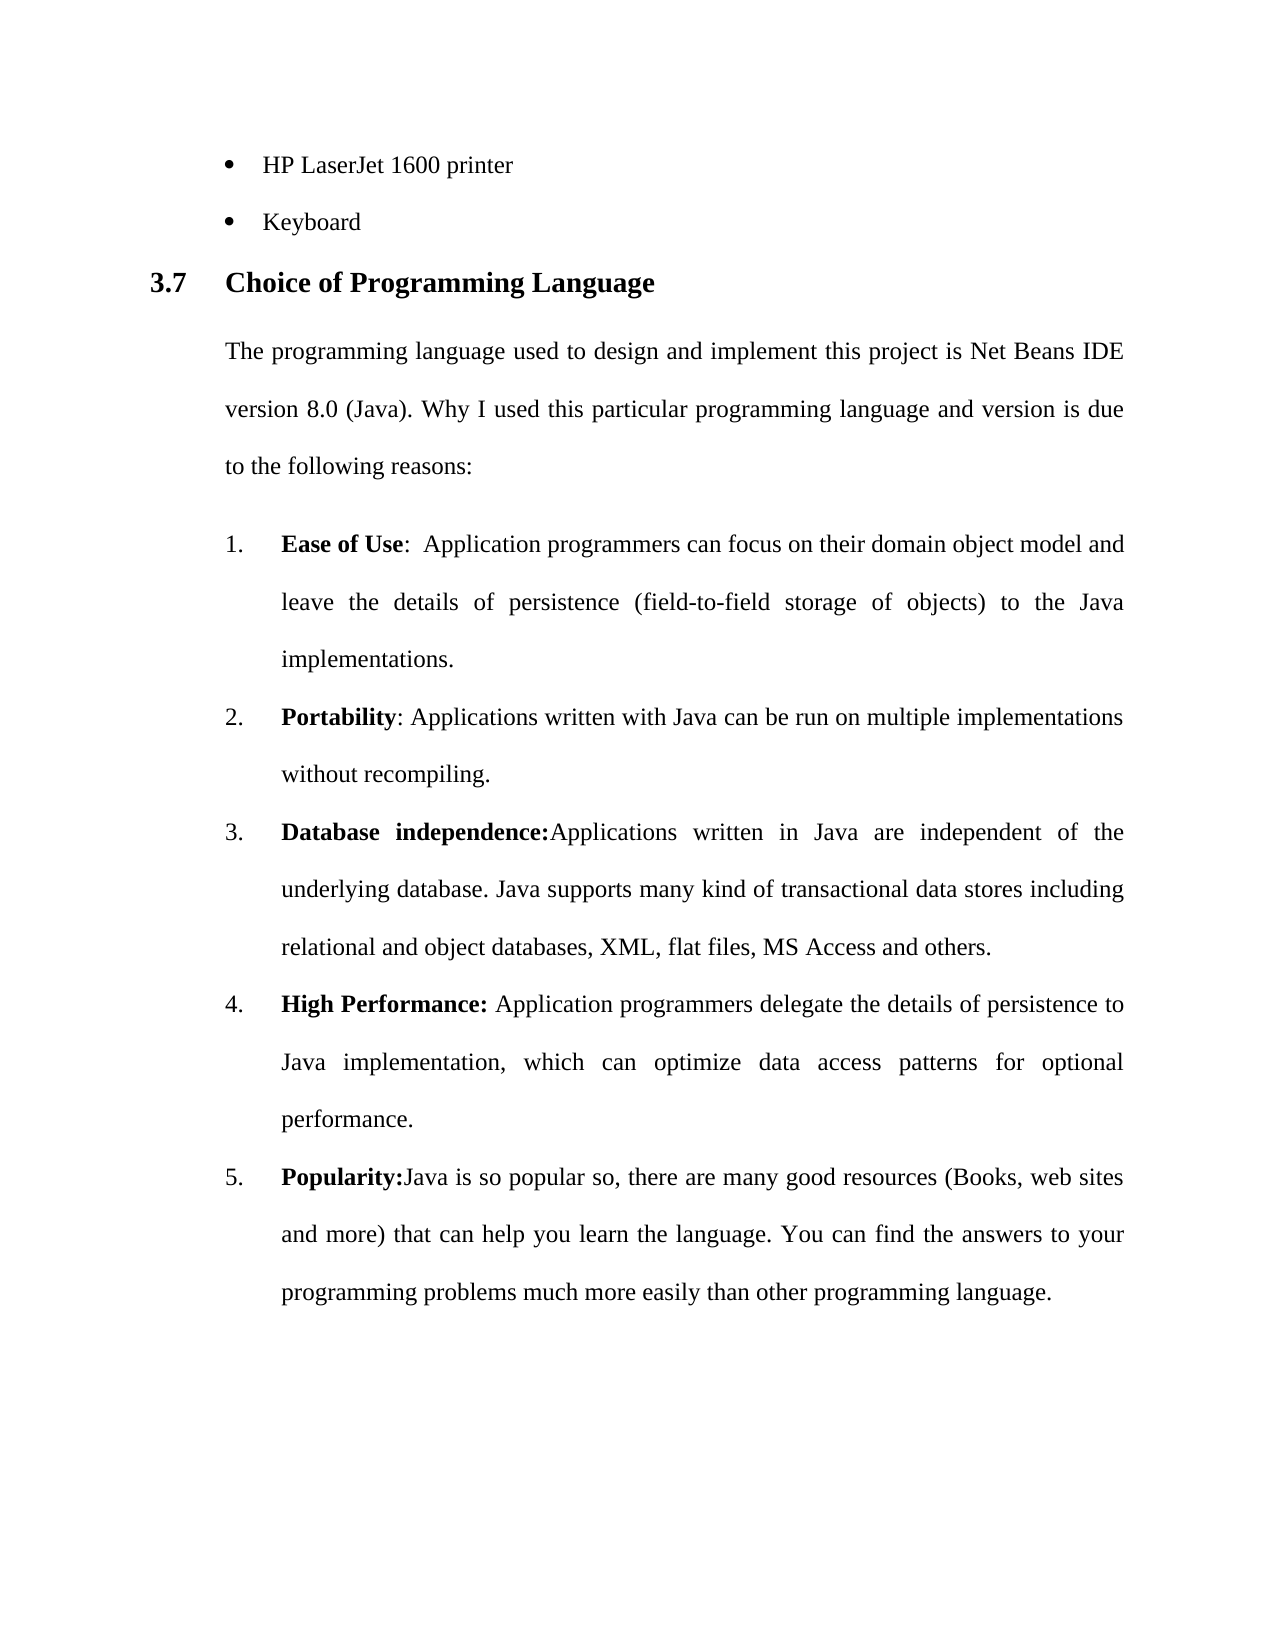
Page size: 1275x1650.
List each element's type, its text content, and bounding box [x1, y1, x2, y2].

list Portability: Applications written with Java can be run on multiple implementations without recompiling. [225, 702, 1125, 788]
list Ease of Use: Application programmers can focus on their domain object model and leave the details of persistence (field-to-field storage of objects) to the Java implementations. [225, 529, 1125, 673]
list Database independence:Applications written in Java are independent of the underlying database. Java supports many kind of transactional data stores including relational and object databases, XML, flat files, MS Access and others. [225, 817, 1125, 961]
list HP LaserJet 1600 printer [225, 150, 1125, 179]
list High Performance: Application programmers delegate the details of persistence to Java implementation, which can optimize data access patterns for optional performance. [225, 989, 1125, 1133]
list Keyboard [225, 207, 1125, 236]
list Popularity:Java is so popular so, there are many good resources (Books, web sites and more) that can help you learn the language. You can find the answers to your programming problems much more easily than other programming language. [225, 1162, 1125, 1306]
list 3.7 Choice of Programming Language [150, 265, 1125, 298]
text The programming language used to design and implement this project is Net Beans IDE version 8.0 (Java). Why I used this particular programming language and version is due to the following reasons: [225, 336, 1125, 480]
